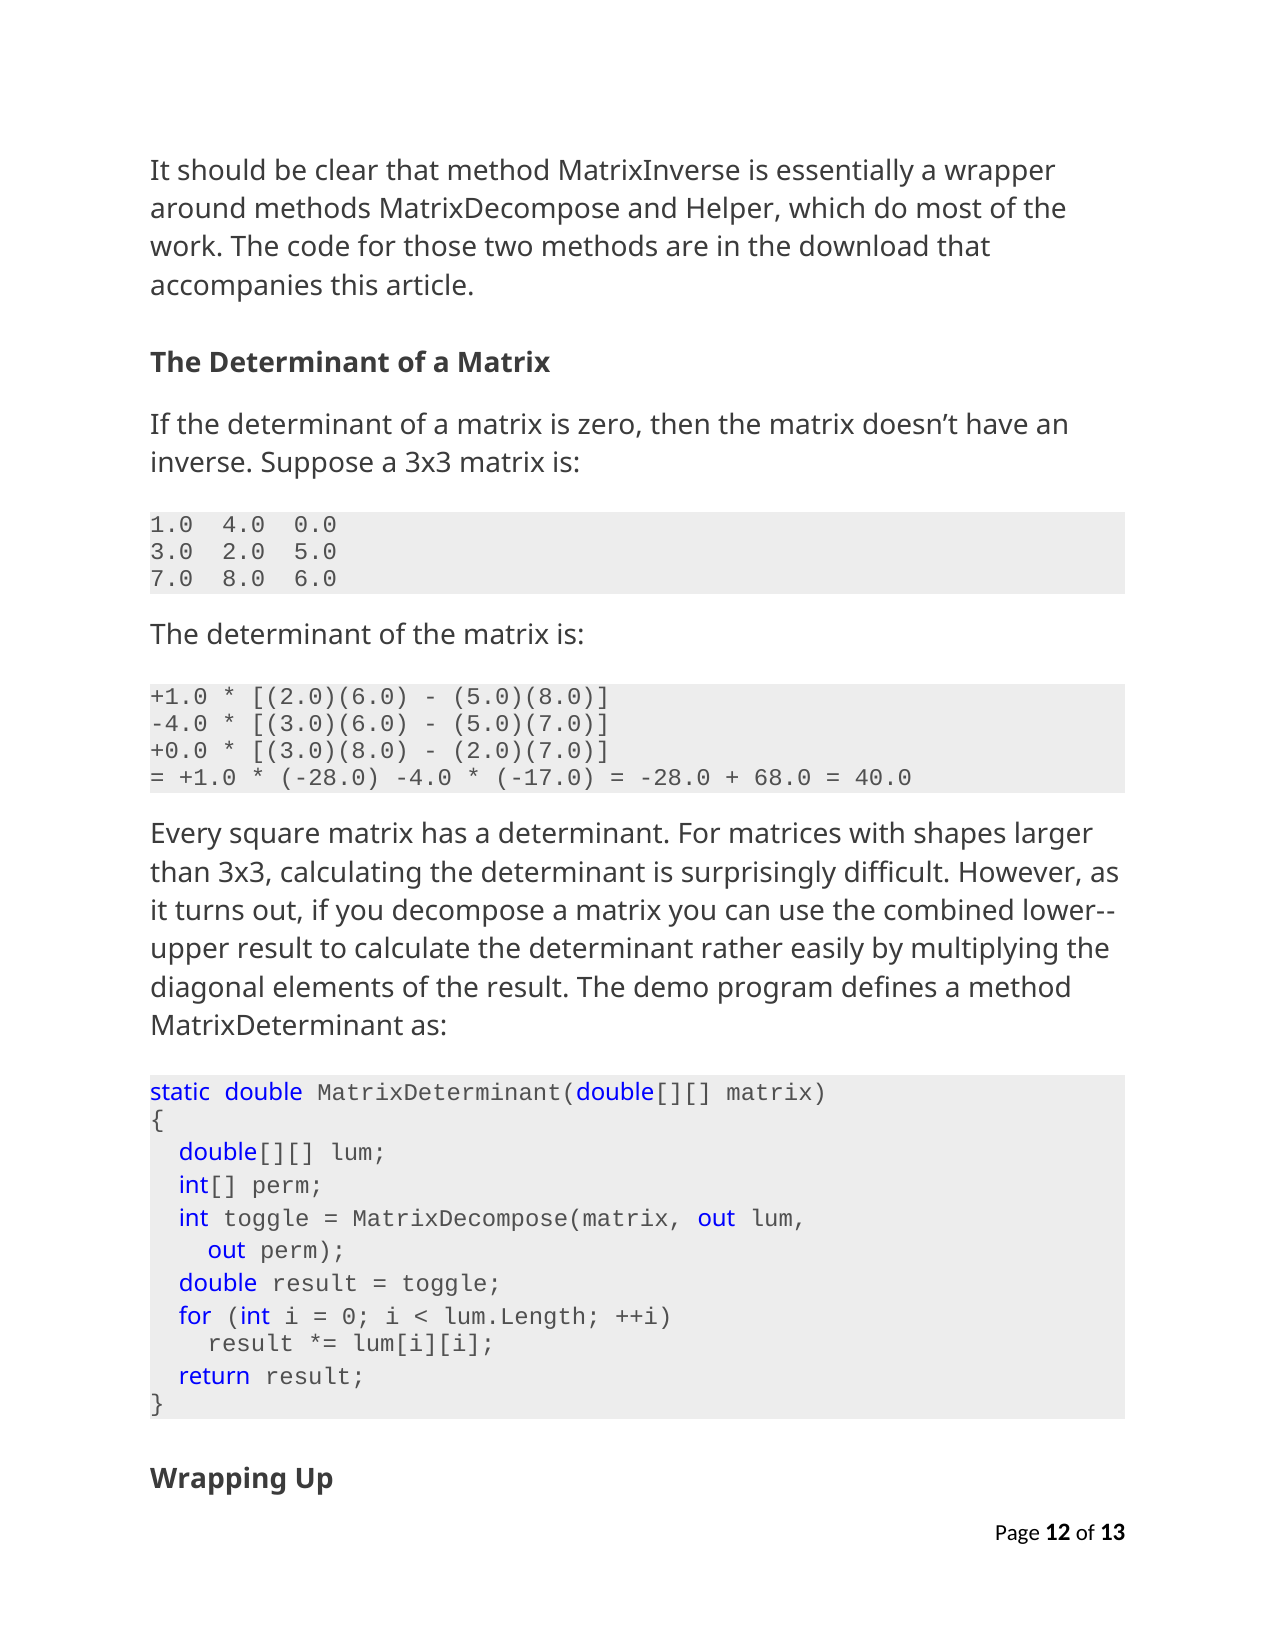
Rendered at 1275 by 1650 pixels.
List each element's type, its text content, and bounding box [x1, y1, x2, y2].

text out perm); [150, 1233, 1125, 1266]
text int[] perm; [150, 1168, 1125, 1201]
text double result = toggle; [150, 1266, 1125, 1299]
text return result; [150, 1359, 1125, 1392]
text for (int i = 0; i < lum.Length; ++i) [150, 1299, 1125, 1332]
text int toggle = MatrixDecompose(matrix, out lum, [150, 1201, 1125, 1233]
text It should be clear that method MatrixInverse is essentially a wrapper around methods MatrixDecompose and Helper, which do most of the work. The code for those two methods are in the download that accompanies this article. [150, 150, 1125, 303]
text double[][] lum; [150, 1135, 1125, 1168]
text } [150, 1392, 1125, 1419]
text The determinant of the matrix is: [150, 614, 1125, 653]
text +0.0 * [(3.0)(8.0) - (2.0)(7.0)] [150, 738, 1125, 766]
text -4.0 * [(3.0)(6.0) - (5.0)(7.0)] [150, 711, 1125, 738]
text = +1.0 * (-28.0) -4.0 * (-17.0) = -28.0 + 68.0 = 40.0 [150, 766, 1125, 793]
text static double MatrixDeterminant(double[][] matrix) [150, 1075, 1125, 1108]
text Every square matrix has a determinant. For matrices with shapes larger than 3x3, calculating the determinant is surprisingly difficult. However, as it turns out, if you decompose a matrix you can use the combined lower-upper result to calculate the determinant rather easily by multiplying the diagonal elements of the result. The demo program defines a method MatrixDeterminant as: [150, 814, 1125, 1044]
text 1.0 4.0 0.0 [150, 512, 1125, 539]
text 3.0 2.0 5.0 [150, 539, 1125, 566]
text If the determinant of a matrix is zero, then the matrix doesn’t have an inverse. Suppose a 3x3 matrix is: [150, 404, 1125, 481]
text Wrapping Up [150, 1458, 1125, 1496]
text { [150, 1108, 1125, 1135]
text result *= lum[i][i]; [150, 1332, 1125, 1359]
text 7.0 8.0 6.0 [150, 566, 1125, 594]
text The Determinant of a Matrix [150, 342, 1125, 381]
text +1.0 * [(2.0)(6.0) - (5.0)(8.0)] [150, 684, 1125, 711]
